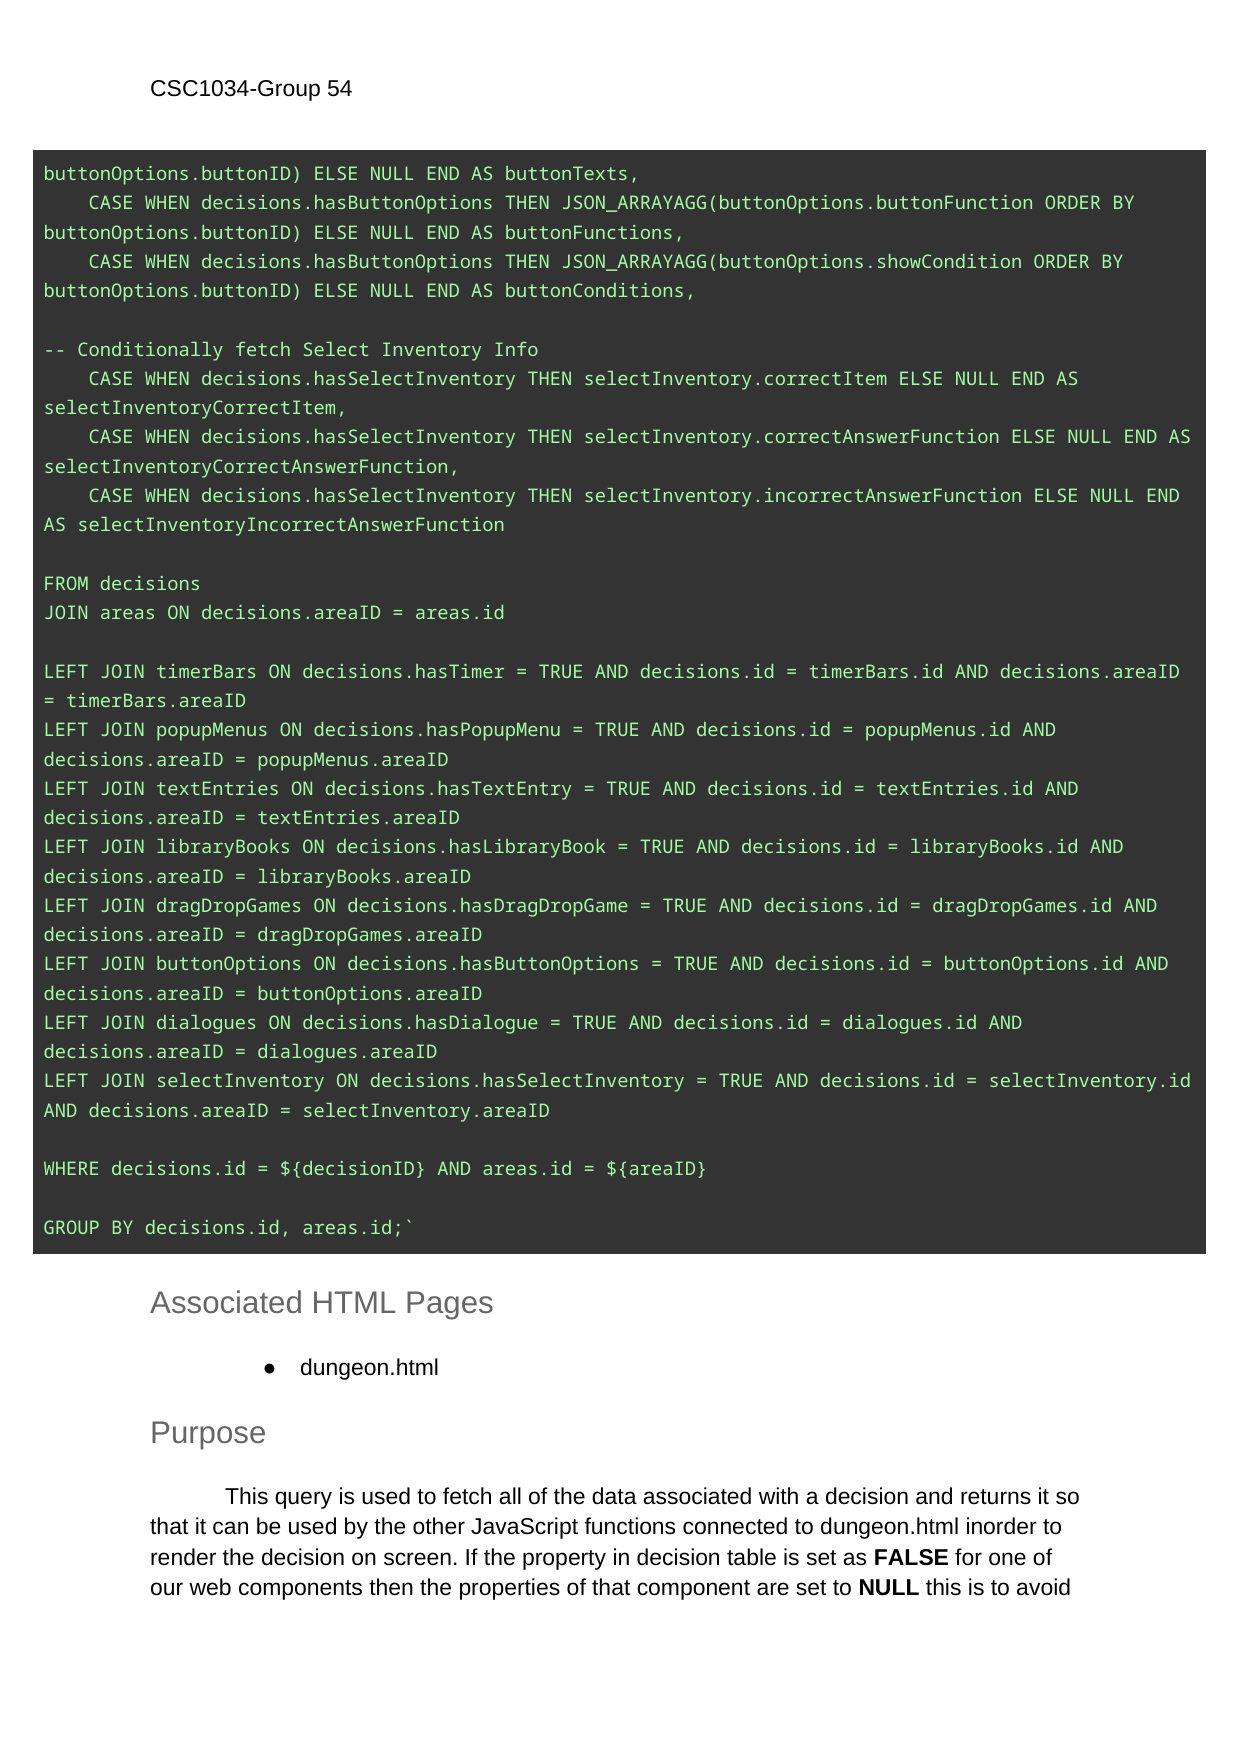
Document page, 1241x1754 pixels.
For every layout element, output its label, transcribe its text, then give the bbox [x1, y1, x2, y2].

subtitle Associated HTML Pages [150, 1284, 1090, 1320]
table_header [33, 150, 1206, 1254]
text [150, 1483, 1090, 1600]
list dungeon.html [262, 1353, 1090, 1380]
subtitle Purpose [150, 1414, 1090, 1450]
